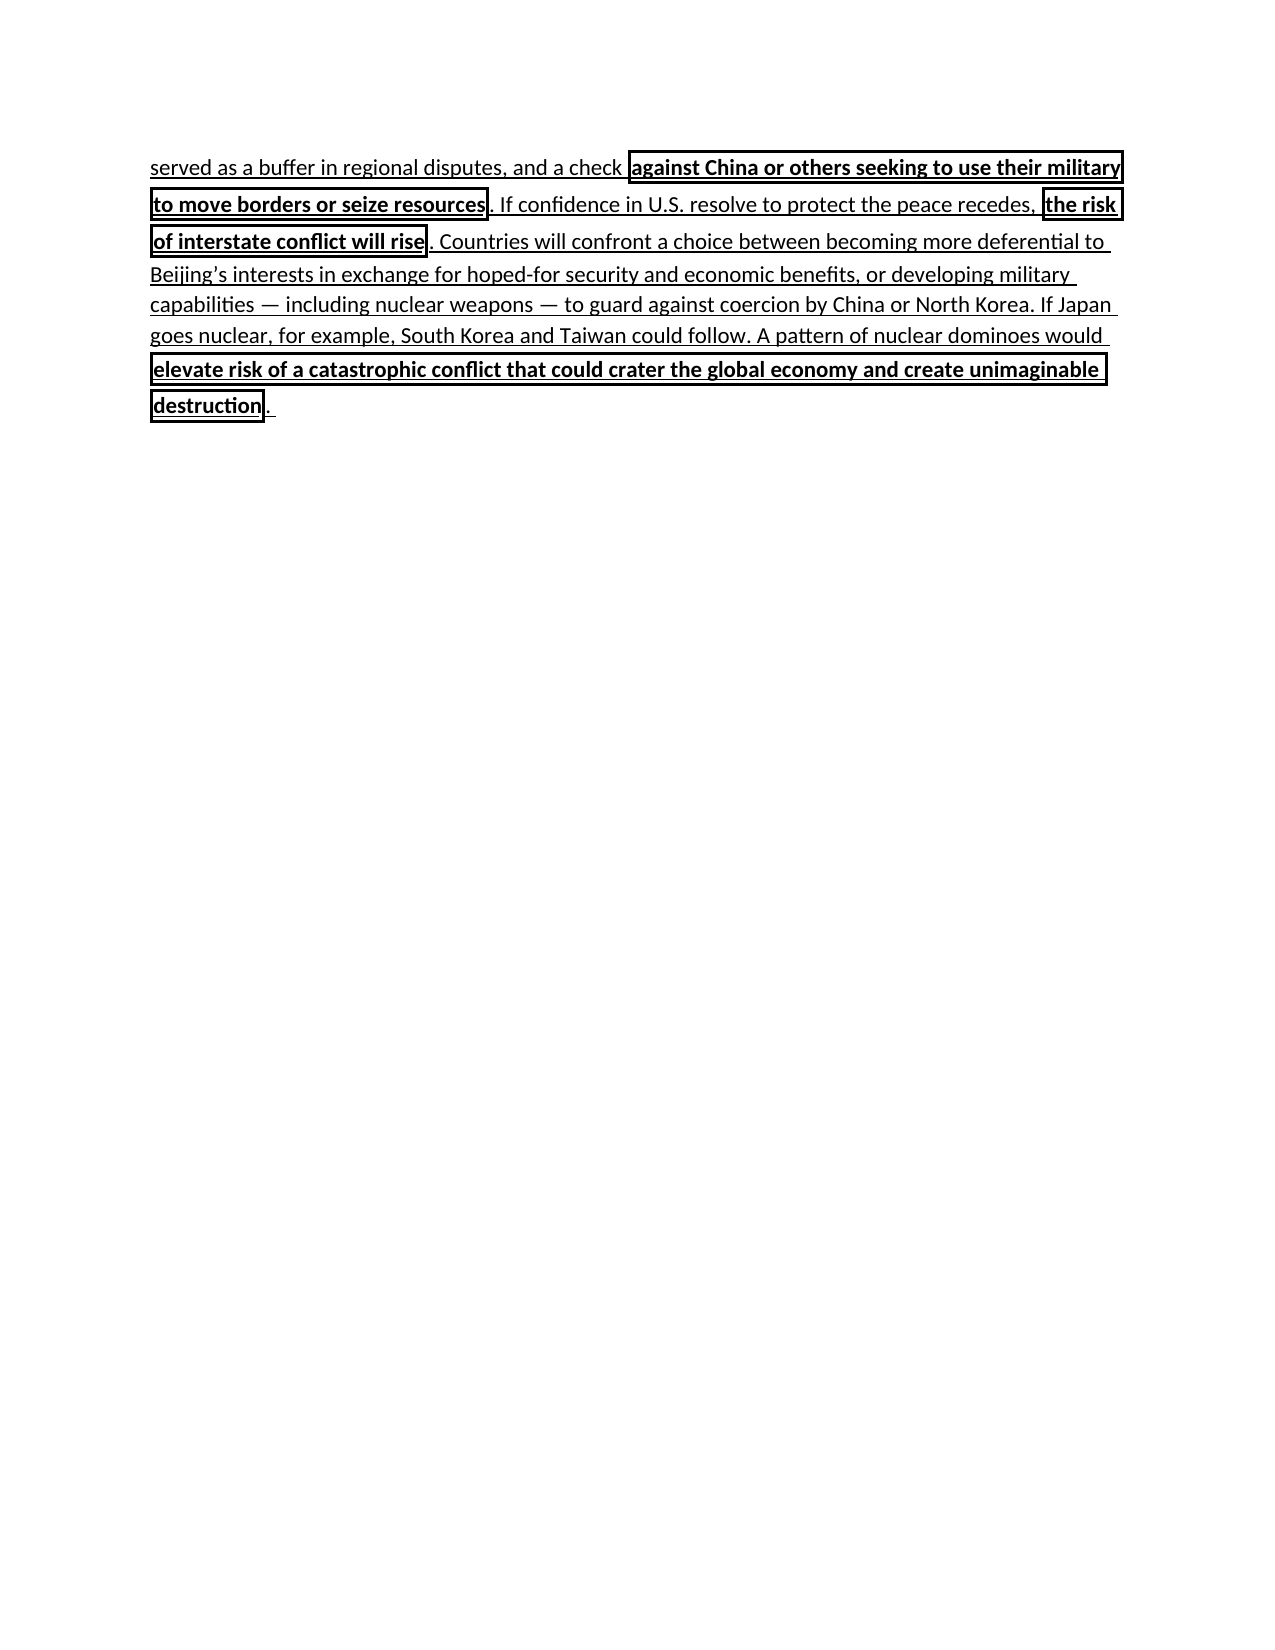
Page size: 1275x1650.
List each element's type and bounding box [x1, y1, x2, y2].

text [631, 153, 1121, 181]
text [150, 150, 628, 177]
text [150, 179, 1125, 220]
text [150, 216, 1125, 423]
